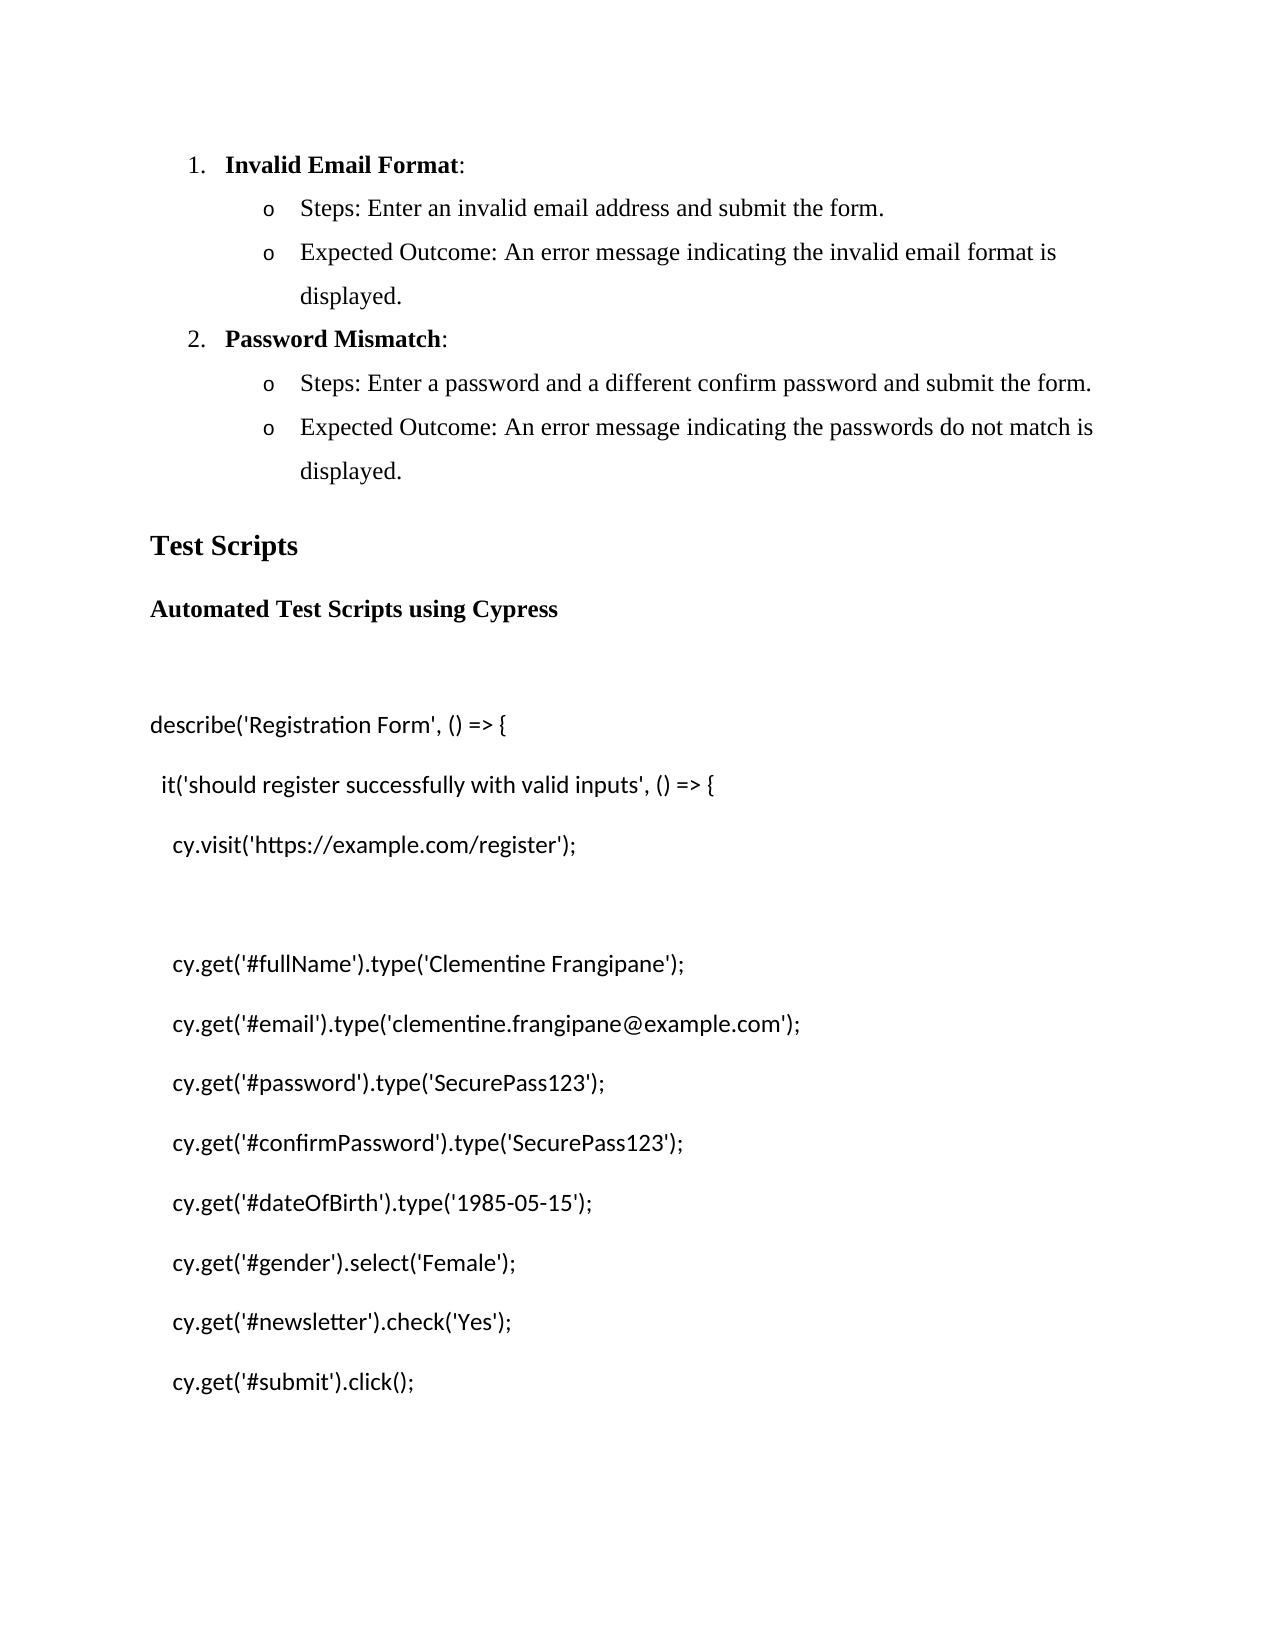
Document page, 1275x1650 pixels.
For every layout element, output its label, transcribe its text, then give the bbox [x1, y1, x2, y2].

text cy.get('#submit').click(); [150, 1366, 1125, 1397]
text cy.get('#gender').select('Female'); [150, 1247, 1125, 1277]
text cy.visit('https://example.com/register'); [150, 829, 1125, 859]
list Steps: Enter an invalid email address and submit the form. [262, 193, 1125, 223]
text cy.get('#password').type('SecurePass123'); [150, 1068, 1125, 1098]
text describe('Registration Form', () => { [150, 709, 1125, 740]
text it('should register successfully with valid inputs', () => { [150, 769, 1125, 800]
list Invalid Email Format: [187, 150, 1125, 179]
text cy.get('#confirmPassword').type('SecurePass123'); [150, 1127, 1125, 1158]
text Automated Test Scripts using Cypress [150, 594, 1125, 622]
list Expected Outcome: An error message indicating the passwords do not match is displayed. [262, 412, 1125, 485]
text cy.get('#fullName').type('Clementine Frangipane'); [150, 948, 1125, 979]
text cy.get('#newsletter').check('Yes'); [150, 1306, 1125, 1337]
list Steps: Enter a password and a different confirm password and submit the form. [262, 368, 1125, 397]
list Expected Outcome: An error message indicating the invalid email format is displayed. [262, 237, 1125, 310]
text cy.get('#email').type('clementine.frangipane@example.com'); [150, 1008, 1125, 1038]
text Test Scripts [150, 528, 1125, 562]
list Password Mismatch: [187, 324, 1125, 353]
text cy.get('#dateOfBirth').type('1985-05-15'); [150, 1187, 1125, 1217]
